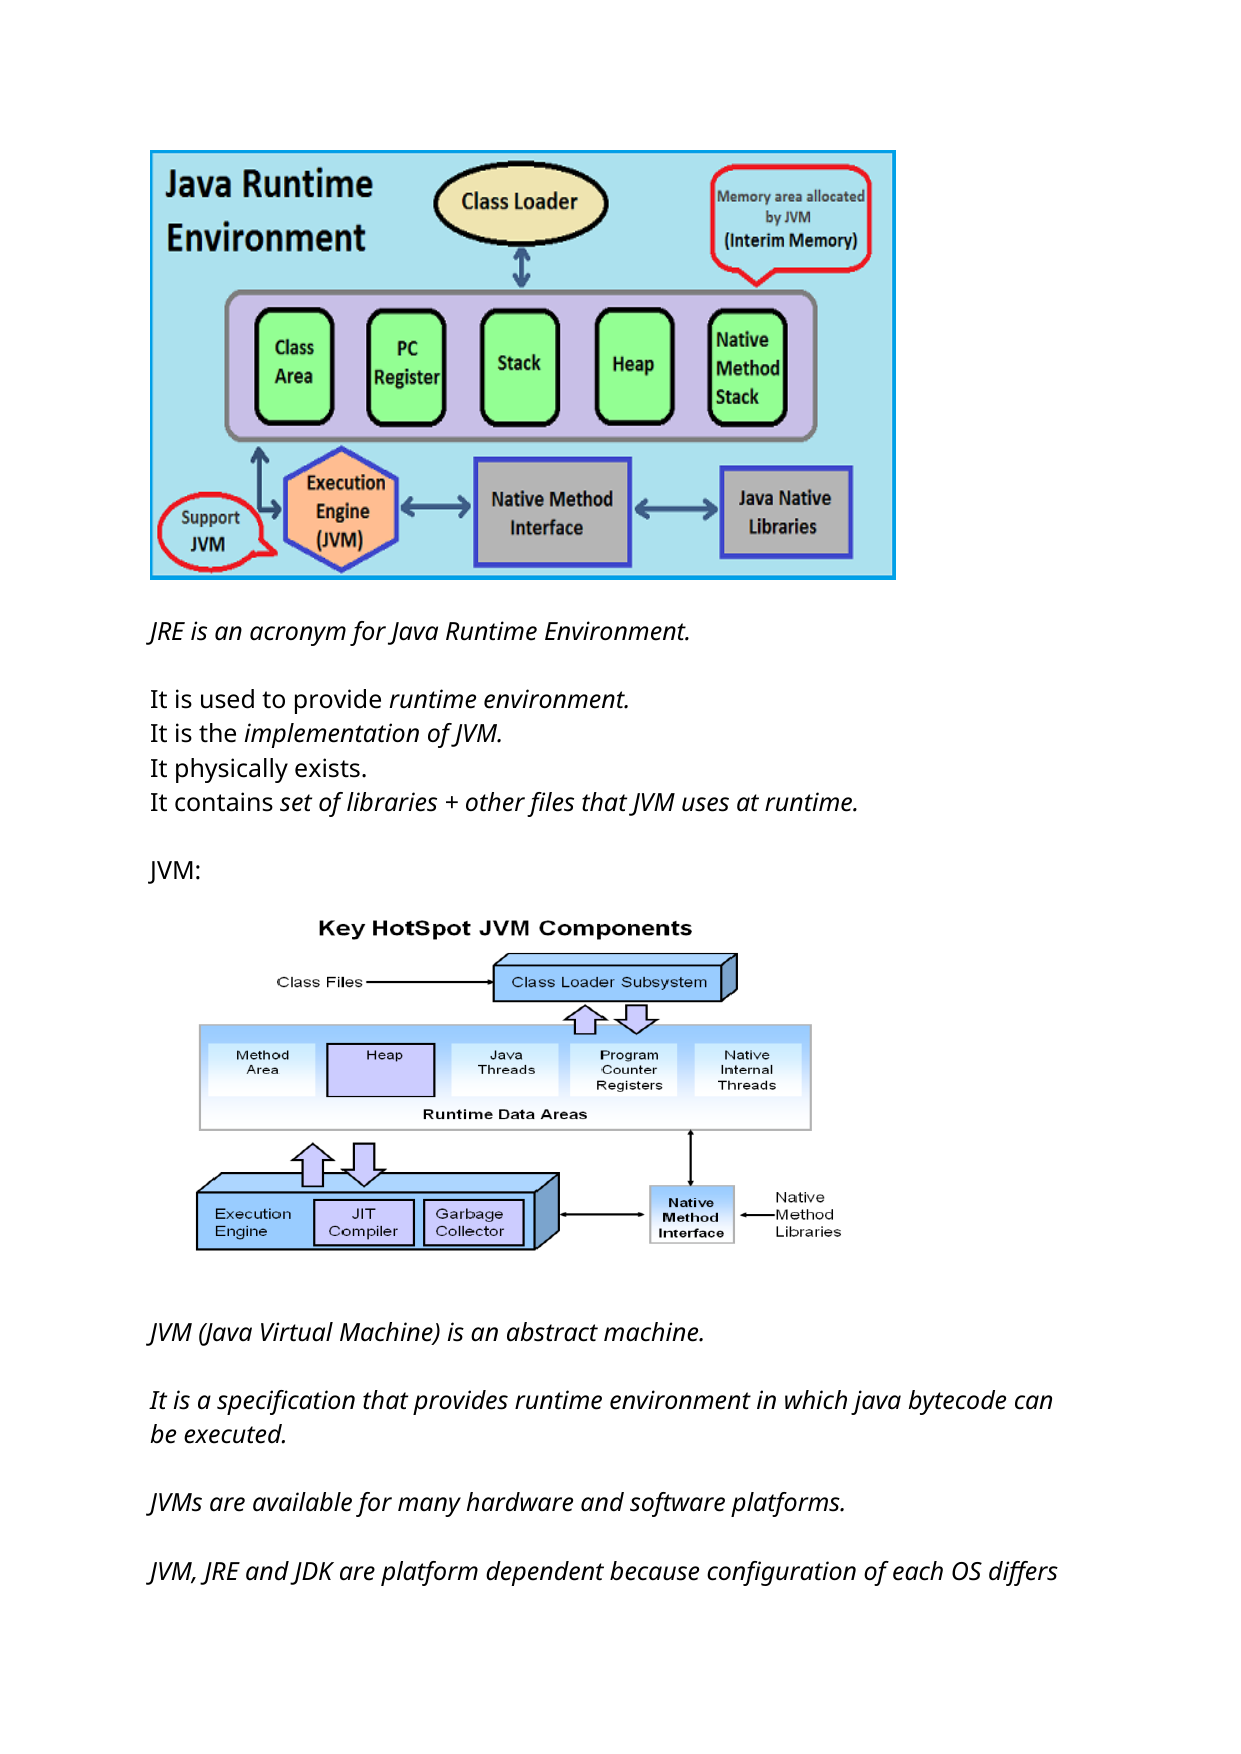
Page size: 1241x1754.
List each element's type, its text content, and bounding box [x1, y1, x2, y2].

text It contains set of libraries + other files that JVM uses at runtime. [150, 784, 1090, 818]
picture [150, 886, 861, 1315]
picture [153, 154, 892, 575]
text JVM: [150, 852, 1090, 886]
text It physically exists. [150, 750, 1090, 784]
text JVMs are available for many hardware and software platforms. [150, 1485, 1090, 1519]
text JRE is an acronym for Java Runtime Environment. [150, 614, 1090, 648]
text It is a specification that provides runtime environment in which java bytecode can be executed. [150, 1383, 1090, 1451]
text JVM (Java Virtual Machine) is an abstract machine. [150, 1315, 1090, 1349]
text It is the implementation of JVM. [150, 716, 1090, 750]
text It is used to provide runtime environment. [150, 682, 1090, 716]
text JVM, JRE and JDK are platform dependent because configuration of each OS differs [150, 1553, 1090, 1587]
